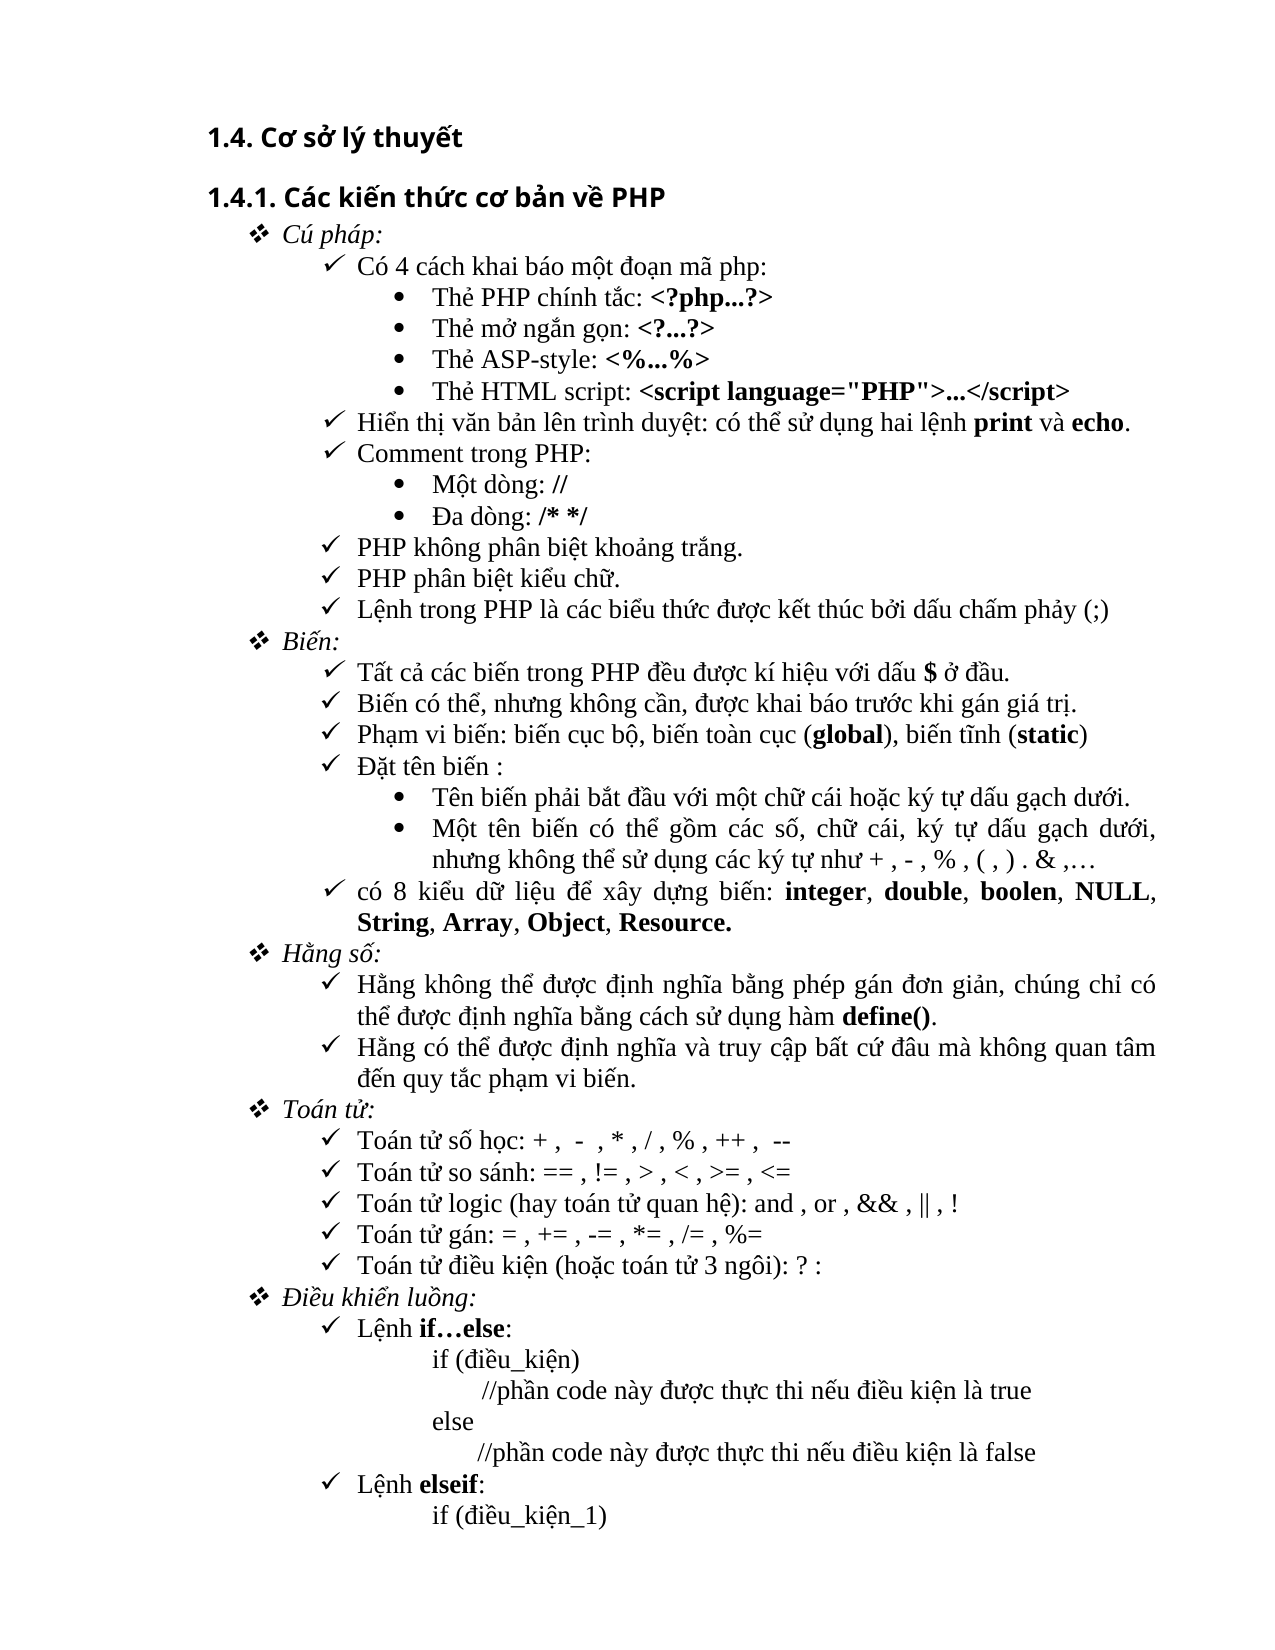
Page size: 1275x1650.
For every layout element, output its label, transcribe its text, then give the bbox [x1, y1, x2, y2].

list Lệnh if…else: [319, 1312, 1157, 1343]
list Cú pháp: [244, 218, 1157, 250]
list Tất cả các biến trong PHP đều được kí hiệu với dấu $ ở đầu. [319, 656, 1157, 687]
list Lệnh elseif: [319, 1468, 1157, 1499]
list Đặt tên biến : [319, 750, 1157, 781]
list Hiển thị văn bản lên trình duyệt: có thể sử dụng hai lệnh print và echo. [319, 406, 1157, 437]
list Phạm vi biến: biến cục bộ, biến toàn cục (global), biến tĩnh (static) [319, 718, 1157, 750]
list Một tên biến có thể gồm các số, chữ cái, ký tự dấu gạch dưới, nhưng không thể sử dụng các ký tự như + , - , % , ( , ) . & ,… [394, 812, 1157, 875]
list Hằng có thể được định nghĩa và truy cập bất cứ đâu mà không quan tâm đến quy tắc phạm vi biến. [319, 1031, 1157, 1093]
list //phần code này được thực thi nếu điều kiện là false [357, 1437, 1157, 1468]
list có 8 kiểu dữ liệu để xây dựng biến: integer, double, boolen, NULL, String, Array, Object, Resource. [319, 875, 1157, 937]
list Biến: [244, 625, 1157, 656]
list Lệnh trong PHP là các biểu thức được kết thúc bởi dấu chấm phảy (;) [319, 593, 1157, 625]
list Thẻ HTML script: <script language="PHP">...</script> [394, 375, 1157, 406]
list Hằng số: [244, 937, 1157, 968]
list Điều khiển luồng: [244, 1281, 1157, 1312]
list Một dòng: // [394, 468, 1157, 500]
list if (điều_kiện_1) [357, 1499, 1157, 1530]
list Thẻ ASP-style: <%...%> [394, 343, 1157, 375]
list Thẻ mở ngắn gọn: <?...?> [394, 312, 1157, 343]
list Toán tử so sánh: == , != , > , < , >= , <= [319, 1156, 1157, 1187]
list Hằng không thể được định nghĩa bằng phép gán đơn giản, chúng chỉ có thể được định nghĩa bằng cách sử dụng hàm define(). [319, 968, 1157, 1031]
subtitle 1.4. Cơ sở lý thuyết [207, 118, 1157, 155]
list Có 4 cách khai báo một đoạn mã php: [319, 250, 1157, 281]
subtitle 1.4.1. Các kiến thức cơ bản về PHP [207, 179, 1157, 216]
list Toán tử gán: = , += , -= , *= , /= , %= [319, 1218, 1157, 1249]
text if (điều_kiện) [207, 1343, 1157, 1374]
list Tên biến phải bắt đầu với một chữ cái hoặc ký tự dấu gạch dưới. [394, 781, 1157, 812]
list Toán tử số học: + , - , * , / , % , ++ , -- [319, 1124, 1157, 1156]
list Comment trong PHP: [319, 437, 1157, 468]
list Toán tử: [244, 1093, 1157, 1124]
list Biến có thể, nhưng không cần, được khai báo trước khi gán giá trị. [319, 687, 1157, 718]
list Toán tử điều kiện (hoặc toán tử 3 ngôi): ? : [319, 1249, 1157, 1281]
list Thẻ PHP chính tắc: <?php...?> [394, 281, 1157, 312]
list //phần code này được thực thi nếu điều kiện là true [357, 1374, 1157, 1405]
list Toán tử logic (hay toán tử quan hệ): and , or , && , || , ! [319, 1187, 1157, 1218]
list Đa dòng: /* */ [394, 500, 1157, 531]
list PHP không phân biệt khoảng trắng. [319, 531, 1157, 562]
text else [207, 1405, 1157, 1437]
list PHP phân biệt kiểu chữ. [319, 562, 1157, 593]
